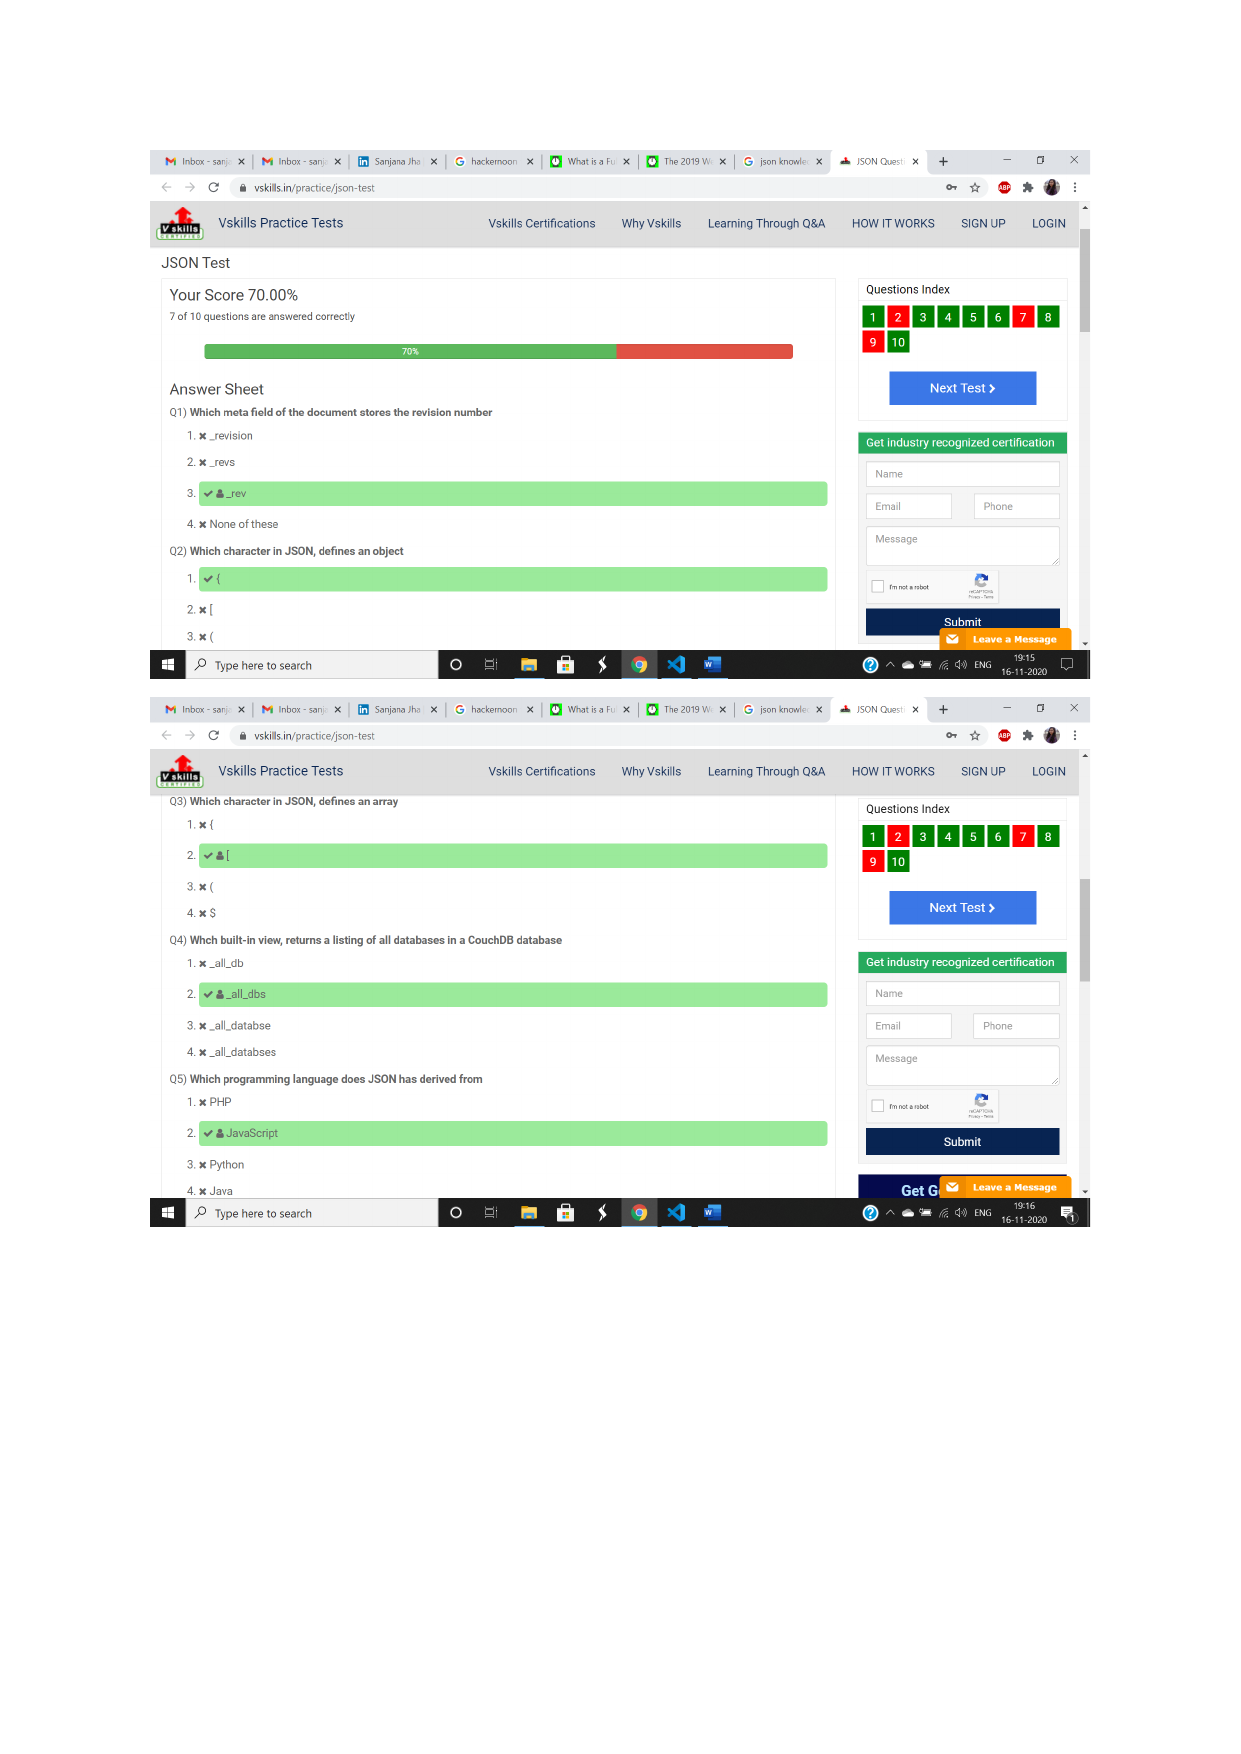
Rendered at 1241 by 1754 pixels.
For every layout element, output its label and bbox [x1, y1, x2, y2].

picture [150, 150, 1091, 679]
picture [150, 697, 1091, 1227]
